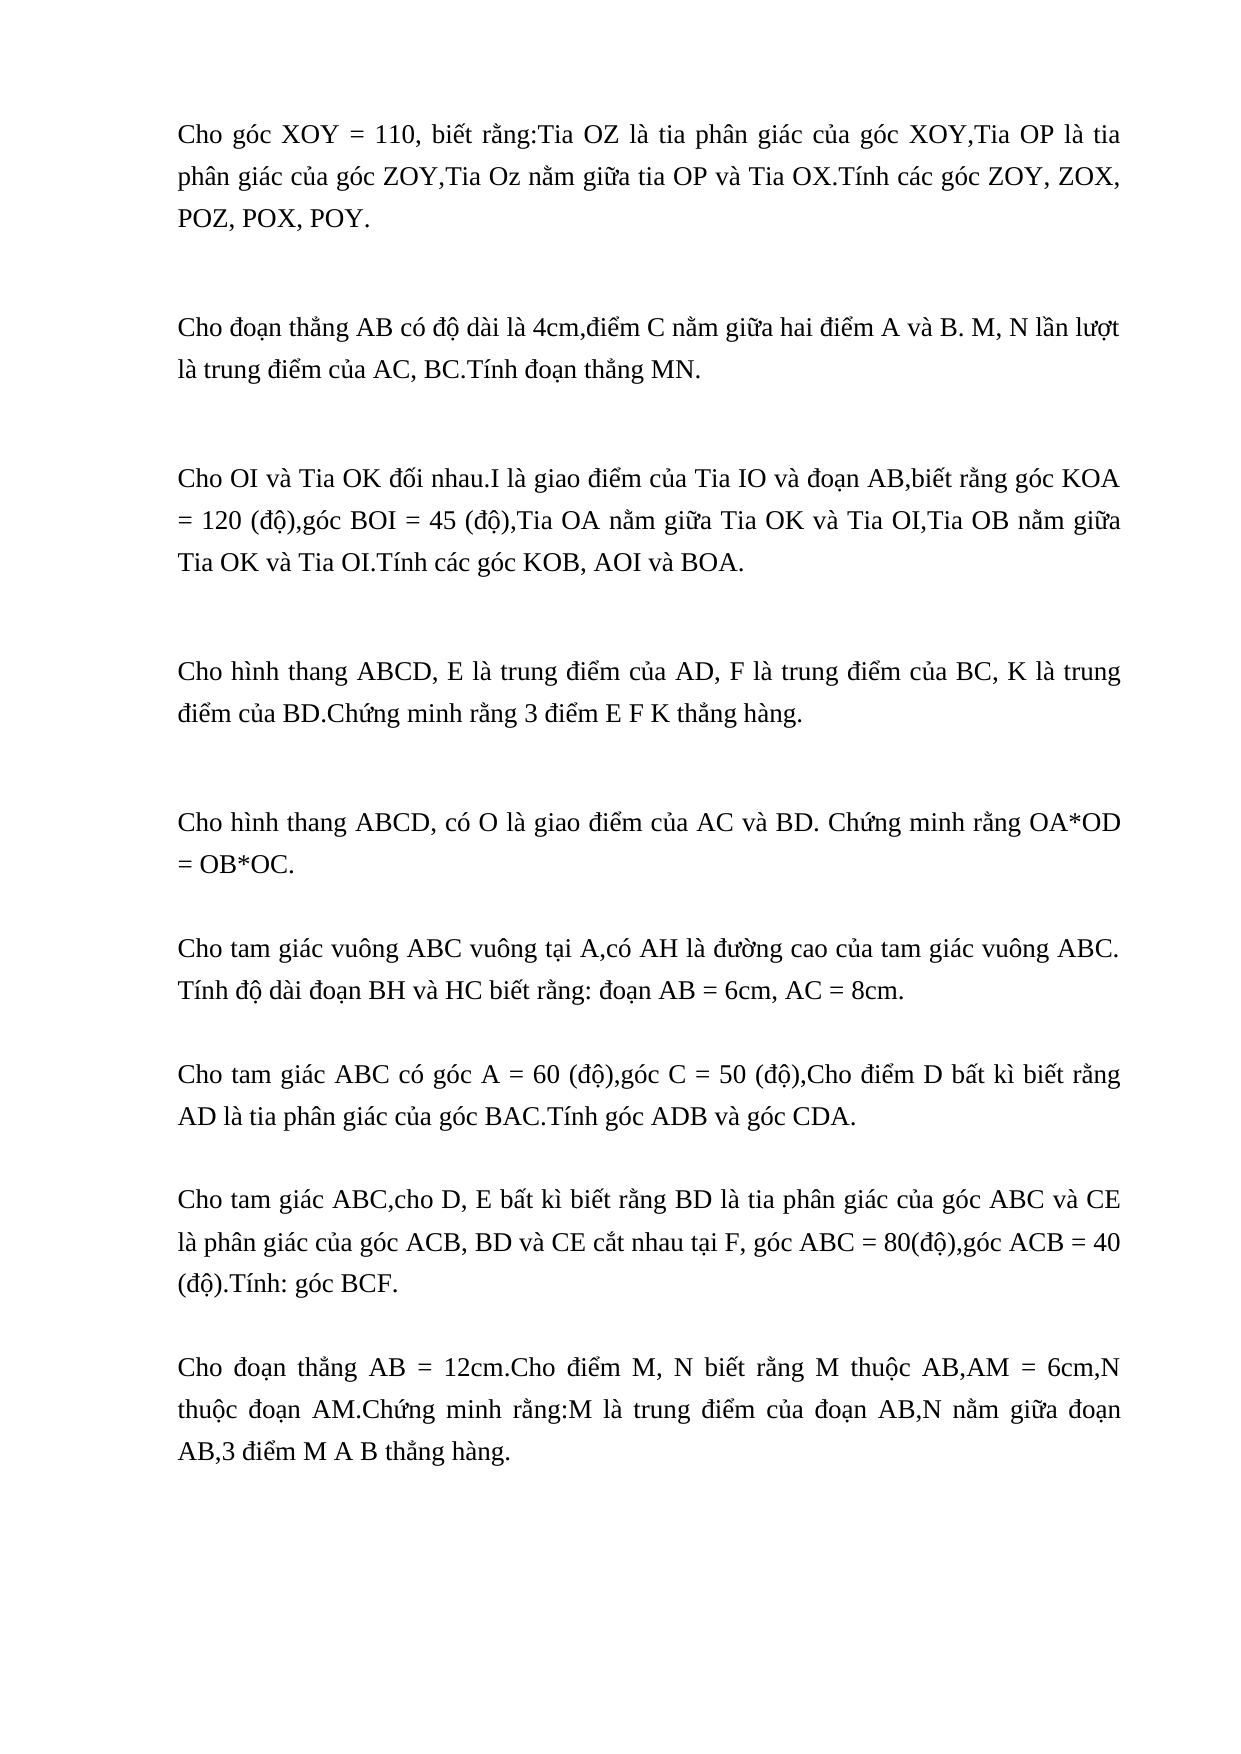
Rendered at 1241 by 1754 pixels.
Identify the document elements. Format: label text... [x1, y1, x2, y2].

text Cho tam giác ABC có góc A = 60 (độ),góc C = 50 (độ),Cho điểm D bất kì biết rằng AD là tia phân giác của góc BAC.Tính góc ADB và góc CDA. [177, 1058, 1122, 1131]
text Cho hình thang ABCD, có O là giao điểm của AC và BD. Chứng minh rằng OA*OD = OB*OC. [177, 806, 1122, 879]
text Cho OI và Tia OK đối nhau.I là giao điểm của Tia IO và đoạn AB,biết rằng góc KOA = 120 (độ),góc BOI = 45 (độ),Tia OA nằm giữa Tia OK và Tia OI,Tia OB nằm giữa Tia OK và Tia OI.Tính các góc KOB, AOI và BOA. [177, 462, 1122, 577]
text Cho đoạn thẳng AB = 12cm.Cho điểm M, N biết rằng M thuộc AB,AM = 6cm,N thuộc đoạn AM.Chứng minh rằng:M là trung điểm của đoạn AB,N nằm giữa đoạn AB,3 điểm M A B thẳng hàng. [177, 1352, 1122, 1467]
text Cho tam giác ABC,cho D, E bất kì biết rằng BD là tia phân giác của góc ABC và CE là phân giác của góc ACB, BD và CE cắt nhau tại F, góc ABC = 80(độ),góc ACB = 40 (độ).Tính: góc BCF. [177, 1184, 1122, 1299]
text Cho hình thang ABCD, E là trung điểm của AD, F là trung điểm của BC, K là trung điểm của BD.Chứng minh rằng 3 điểm E F K thẳng hàng. [177, 655, 1122, 728]
text Cho tam giác vuông ABC vuông tại A,có AH là đường cao của tam giác vuông ABC. Tính độ dài đoạn BH và HC biết rằng: đoạn AB = 6cm, AC = 8cm. [177, 932, 1122, 1005]
text Cho góc XOY = 110, biết rằng:Tia OZ là tia phân giác của góc XOY,Tia OP là tia phân giác của góc ZOY,Tia Oz nằm giữa tia OP và Tia OX.Tính các góc ZOY, ZOX, POZ, POX, POY. [177, 118, 1122, 233]
text Cho đoạn thẳng AB có độ dài là 4cm,điểm C nằm giữa hai điểm A và B. M, N lần lượt là trung điểm của AC, BC.Tính đoạn thẳng MN. [177, 311, 1122, 384]
